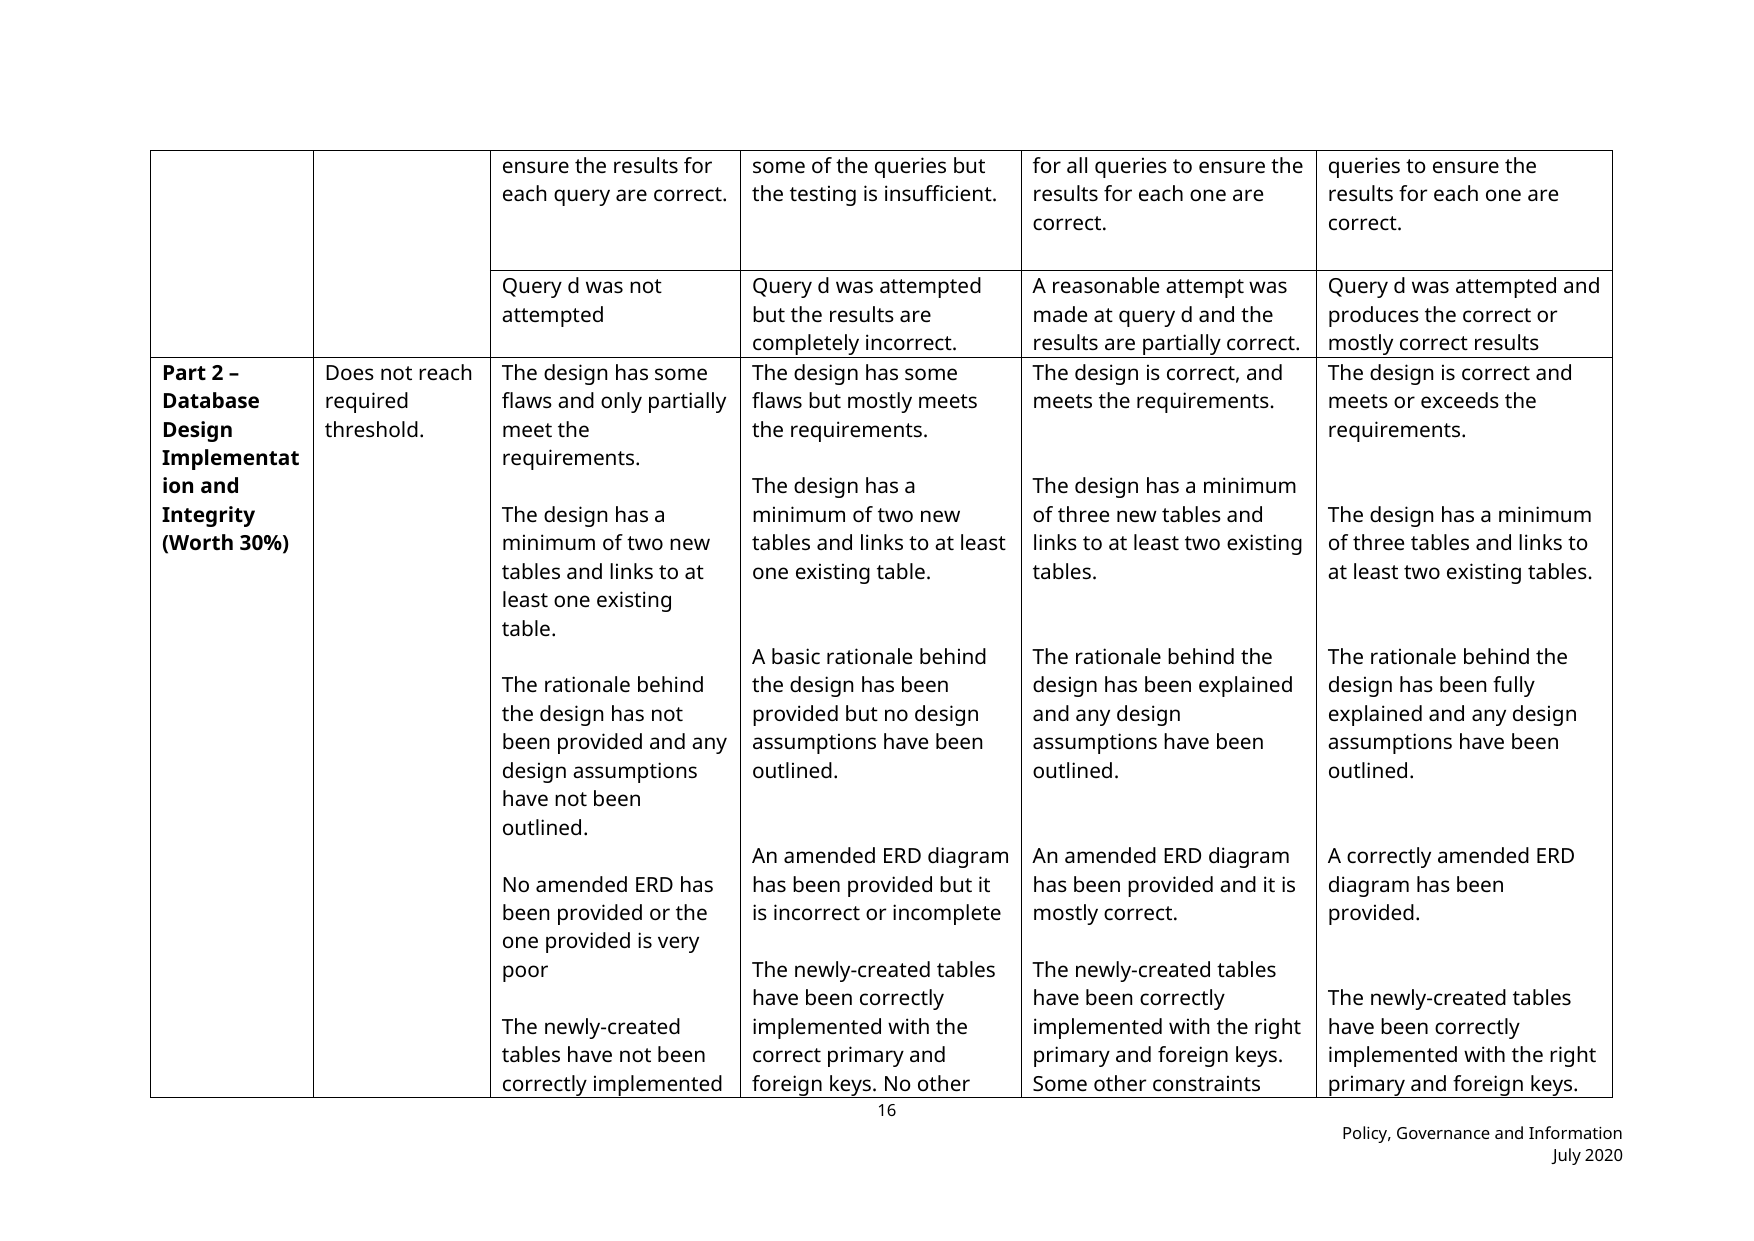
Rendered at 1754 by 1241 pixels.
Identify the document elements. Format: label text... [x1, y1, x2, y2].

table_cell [491, 151, 740, 270]
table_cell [491, 358, 740, 1097]
table_cell A reasonable attempt was made at query d and the results are partially correct. [1022, 271, 1316, 357]
table_cell Query d was attempted but the results are completely incorrect. [741, 271, 1021, 357]
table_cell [1022, 151, 1316, 270]
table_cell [314, 151, 490, 357]
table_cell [1317, 358, 1612, 1097]
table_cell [741, 358, 1021, 1097]
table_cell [1022, 358, 1316, 1097]
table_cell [741, 151, 1021, 270]
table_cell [1317, 151, 1612, 270]
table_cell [151, 358, 313, 1097]
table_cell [151, 151, 313, 357]
table_cell Query d was attempted and produces the correct or mostly correct results [1317, 271, 1612, 357]
table_cell Query d was not attempted [491, 271, 740, 357]
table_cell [314, 358, 490, 1097]
